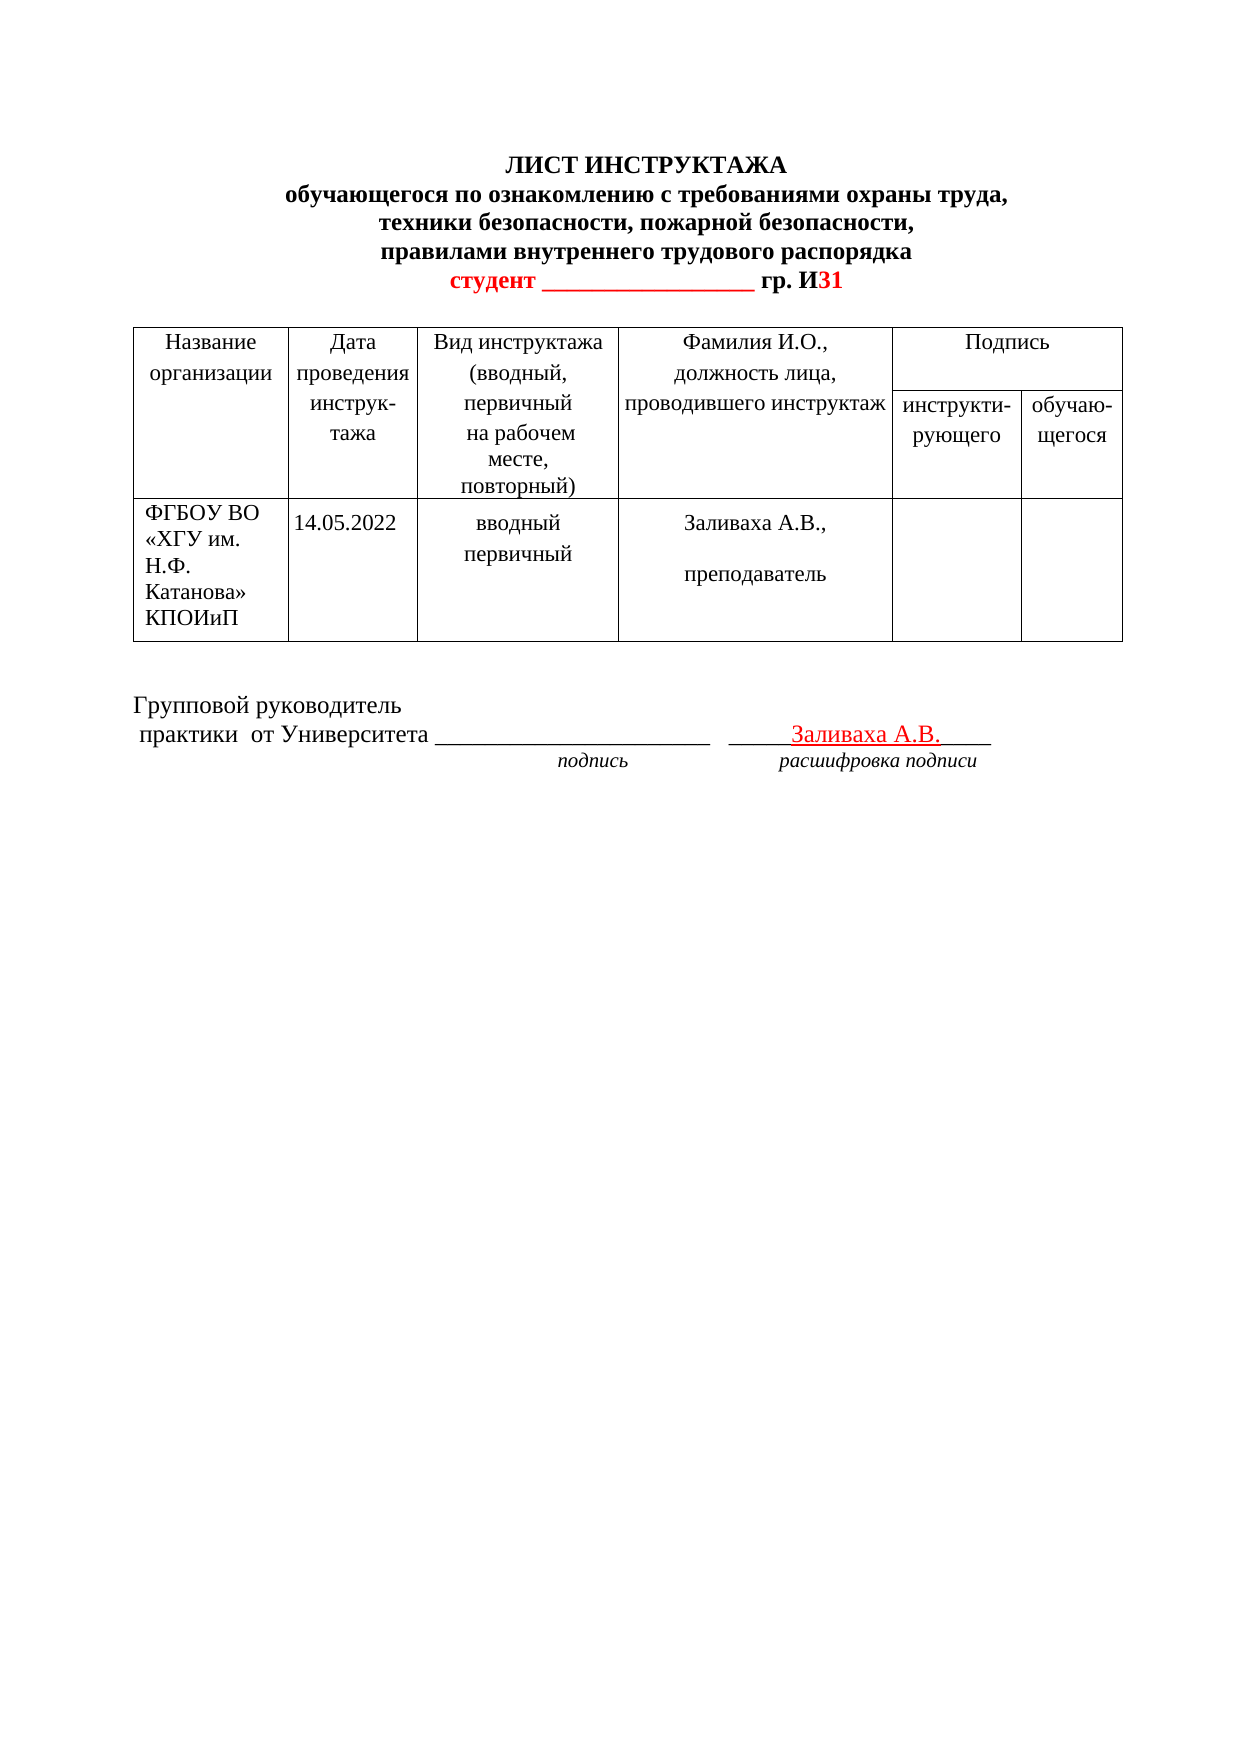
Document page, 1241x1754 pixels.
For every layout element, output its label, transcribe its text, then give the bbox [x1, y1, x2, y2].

table_cell 14.05.2022 [289, 499, 417, 641]
table_cell инструкти-рующего [893, 391, 1021, 498]
table_cell ФГБОУ ВО «ХГУ им. Н.Ф. Катанова» КПОИиП [134, 499, 288, 641]
table_cell вводный первичный [418, 499, 618, 641]
table_cell [1022, 499, 1122, 641]
table_header Подпись [893, 328, 1122, 390]
table_header Фамилия И.О., должность лица, проводившего инструктаж [619, 328, 892, 498]
text ЛИСТ ИНСТРУКТАЖА [170, 150, 1122, 179]
text правилами внутреннего трудового распорядка [170, 236, 1122, 265]
text практики от Университета ______________________ _____Заливаха А.В.____ [133, 719, 1122, 748]
table_cell обучаю-щегося [1022, 391, 1122, 498]
table_header Дата проведения инструк-тажа [289, 328, 417, 498]
text Групповой руководитель [133, 690, 1122, 719]
text техники безопасности, пожарной безопасности, [170, 207, 1122, 236]
text студент _________________ гр. И31 [170, 265, 1122, 294]
text подпись расшифровка подписи [133, 748, 1122, 772]
table_header Вид инструктажа (вводный, первичный на рабочем месте, повторный) [418, 328, 618, 498]
table_cell [893, 499, 1021, 641]
text обучающегося по ознакомлению с требованиями охраны труда, [170, 179, 1122, 207]
table_header Название организации [134, 328, 288, 498]
table_cell Заливаха А.В., преподаватель [619, 499, 892, 641]
